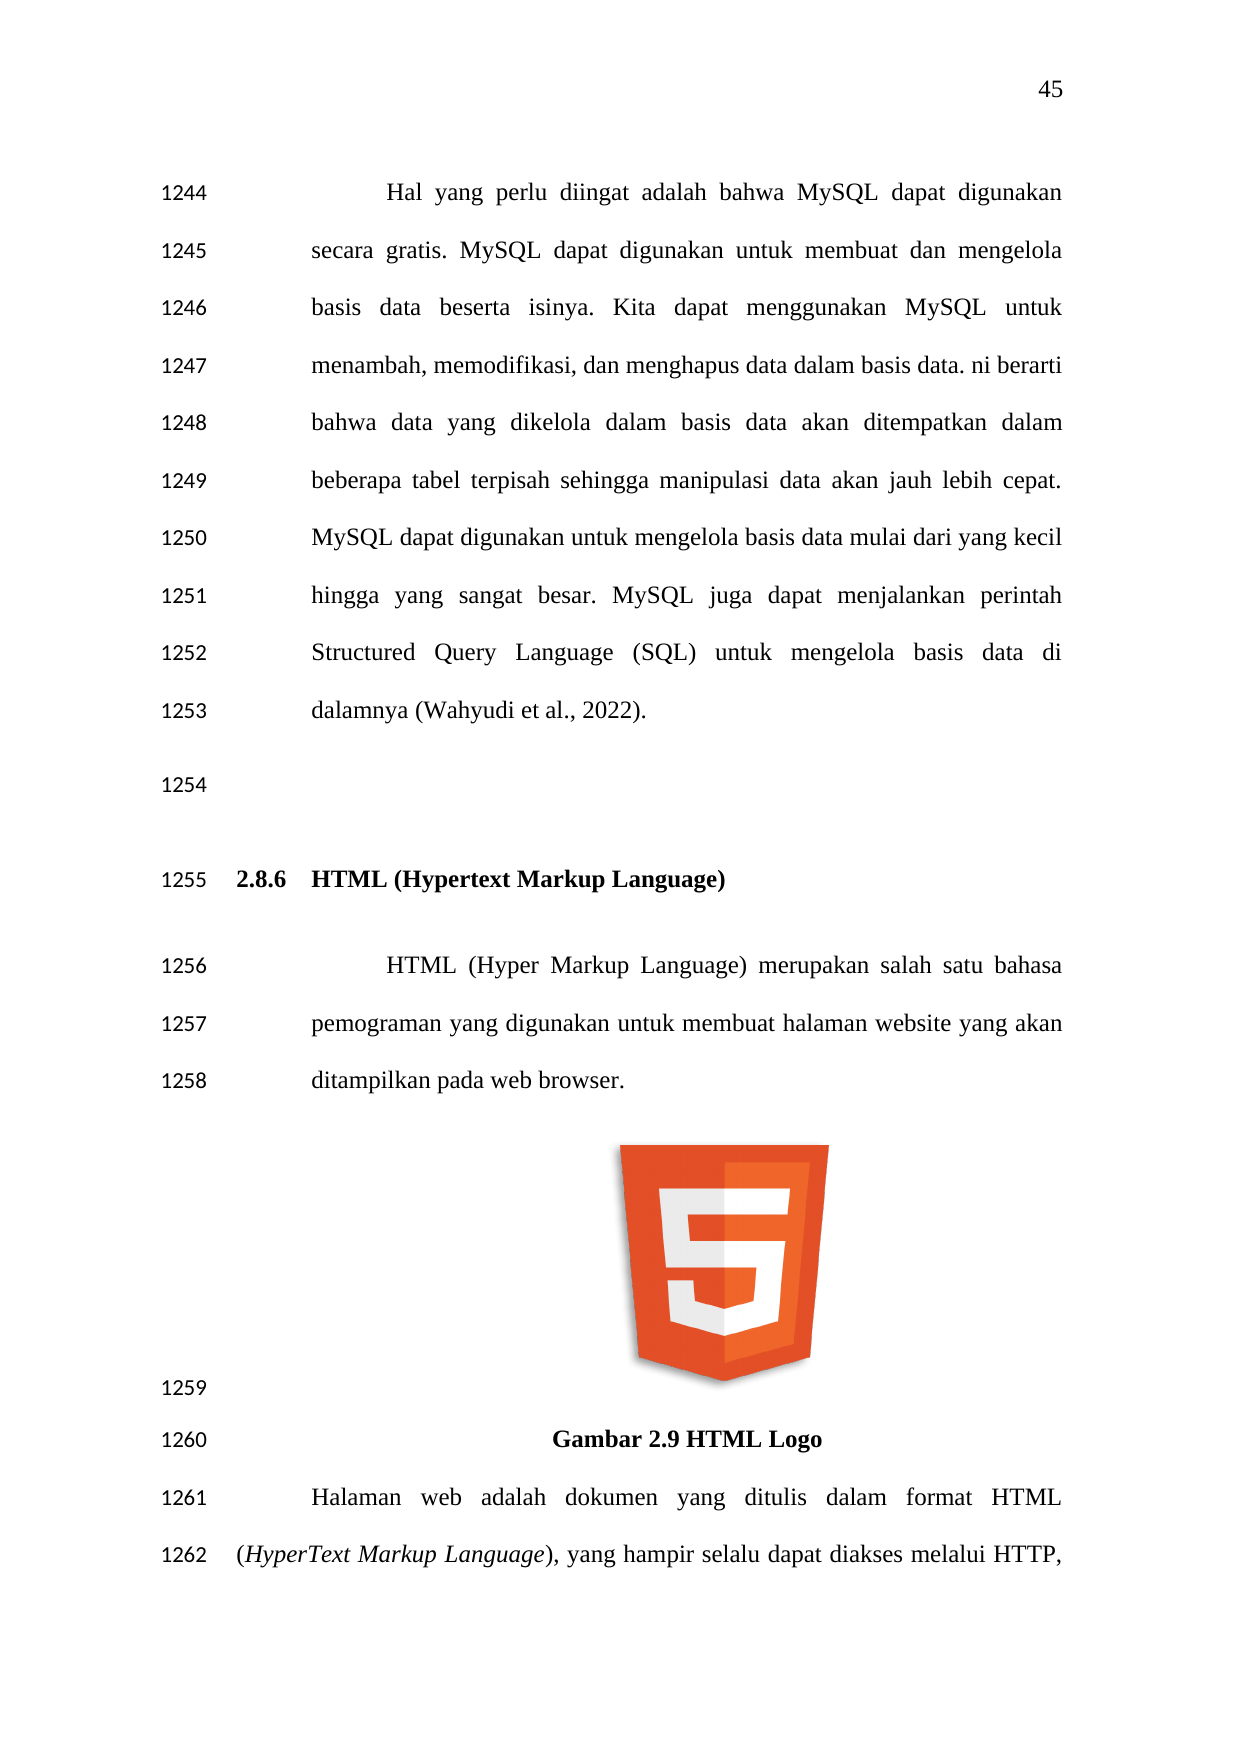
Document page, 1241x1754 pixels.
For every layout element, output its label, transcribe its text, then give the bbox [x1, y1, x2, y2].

text Gambar 2.9 HTML Logo [236, 1424, 1063, 1453]
picture [606, 1145, 843, 1381]
text Hal yang perlu diingat adalah bahwa MySQL dapat digunakan secara gratis. MySQL dapat digunakan untuk membuat dan mengelola basis data beserta isinya. Kita dapat menggunakan MySQL untuk menambah, memodifikasi, dan menghapus data dalam basis data. ni berarti bahwa data yang dikelola dalam basis data akan ditempatkan dalam beberapa tabel terpisah sehingga manipulasi data akan jauh lebih cepat. MySQL dapat digunakan untuk mengelola basis data mulai dari yang kecil hingga yang sangat besar. MySQL juga dapat menjalankan perintah Structured Query Language (SQL) untuk mengelola basis data di dalamnya . [311, 177, 1063, 723]
subtitle HTML (Hypertext Markup Language) [236, 864, 1063, 893]
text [236, 1482, 1063, 1568]
text HTML (Hyper Markup Language) merupakan salah satu bahasa pemograman yang digunakan untuk membuat halaman website yang akan ditampilkan pada web browser. [311, 950, 1063, 1094]
